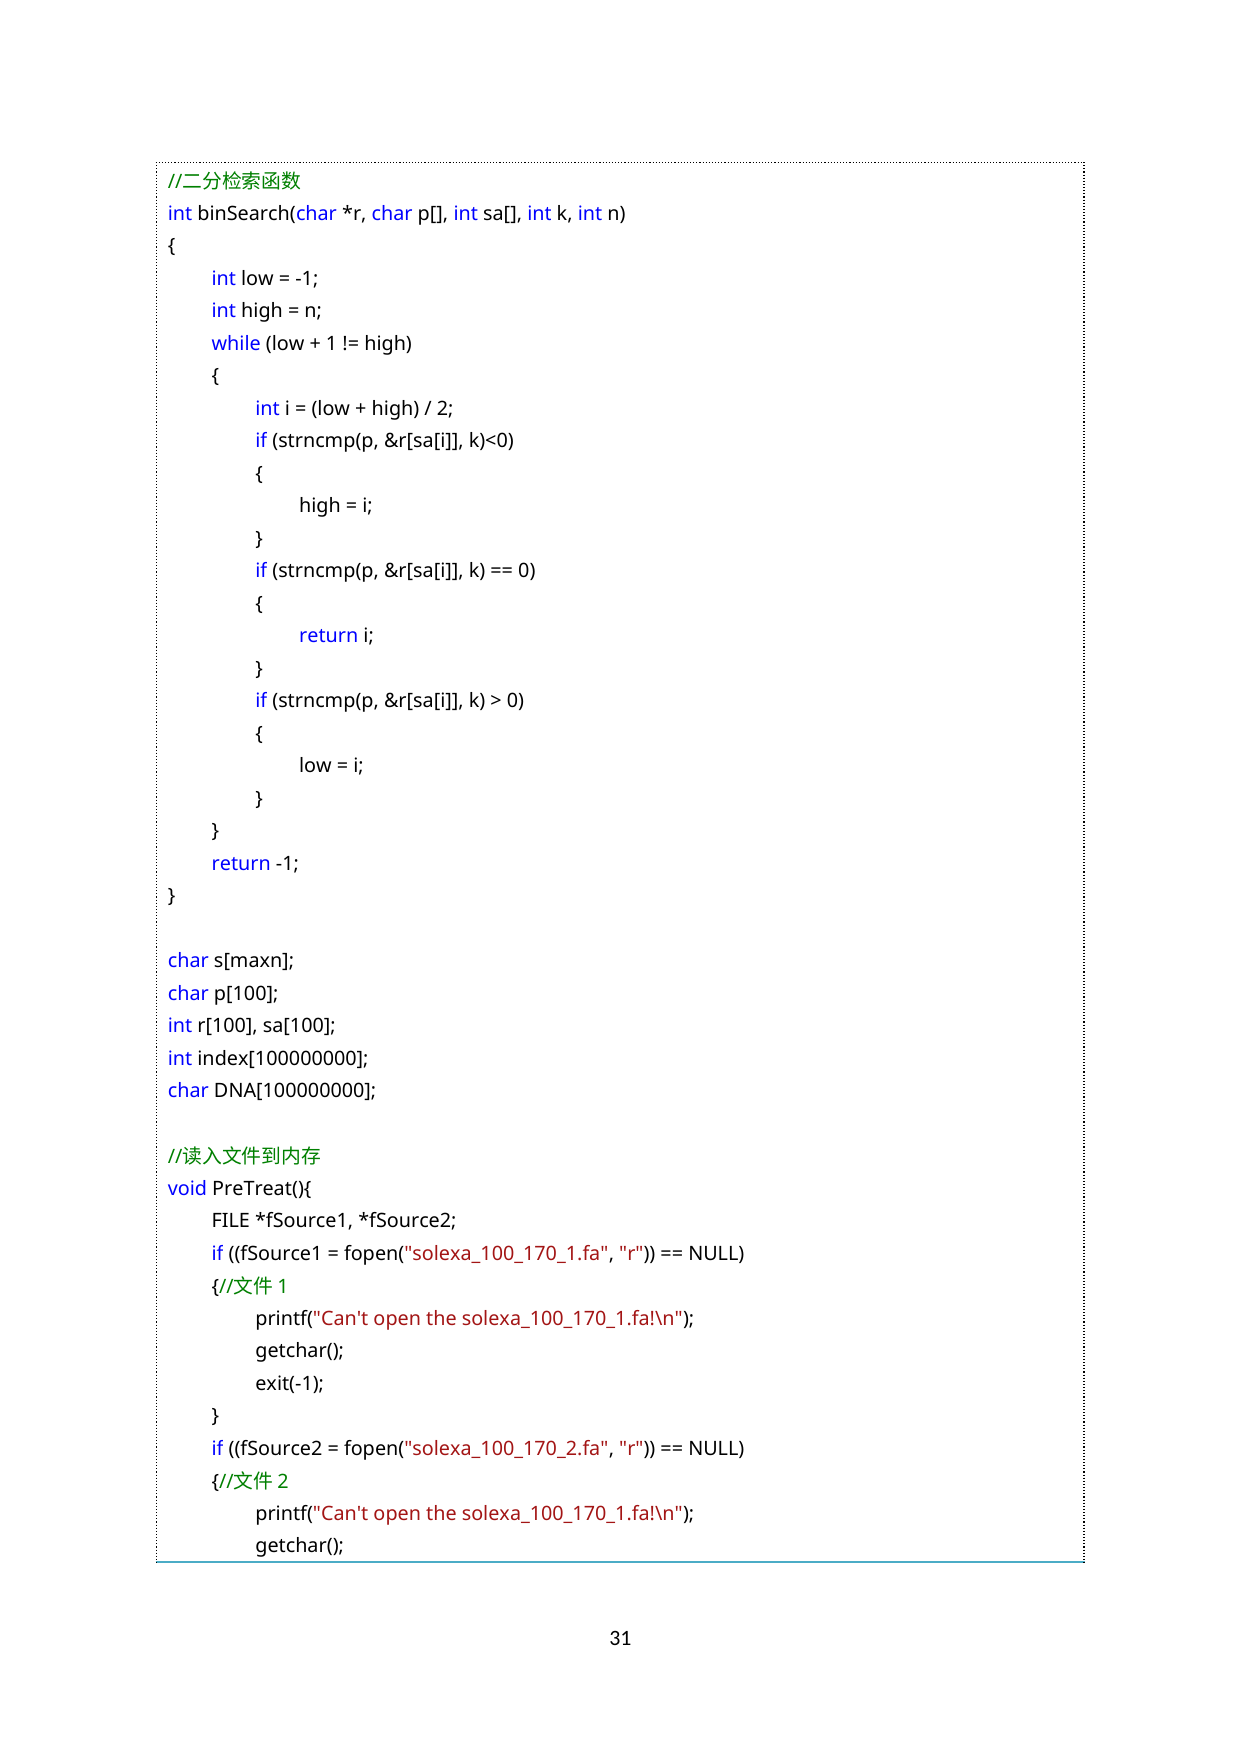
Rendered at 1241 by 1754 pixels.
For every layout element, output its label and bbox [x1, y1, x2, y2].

table_cell [156, 162, 1084, 1561]
